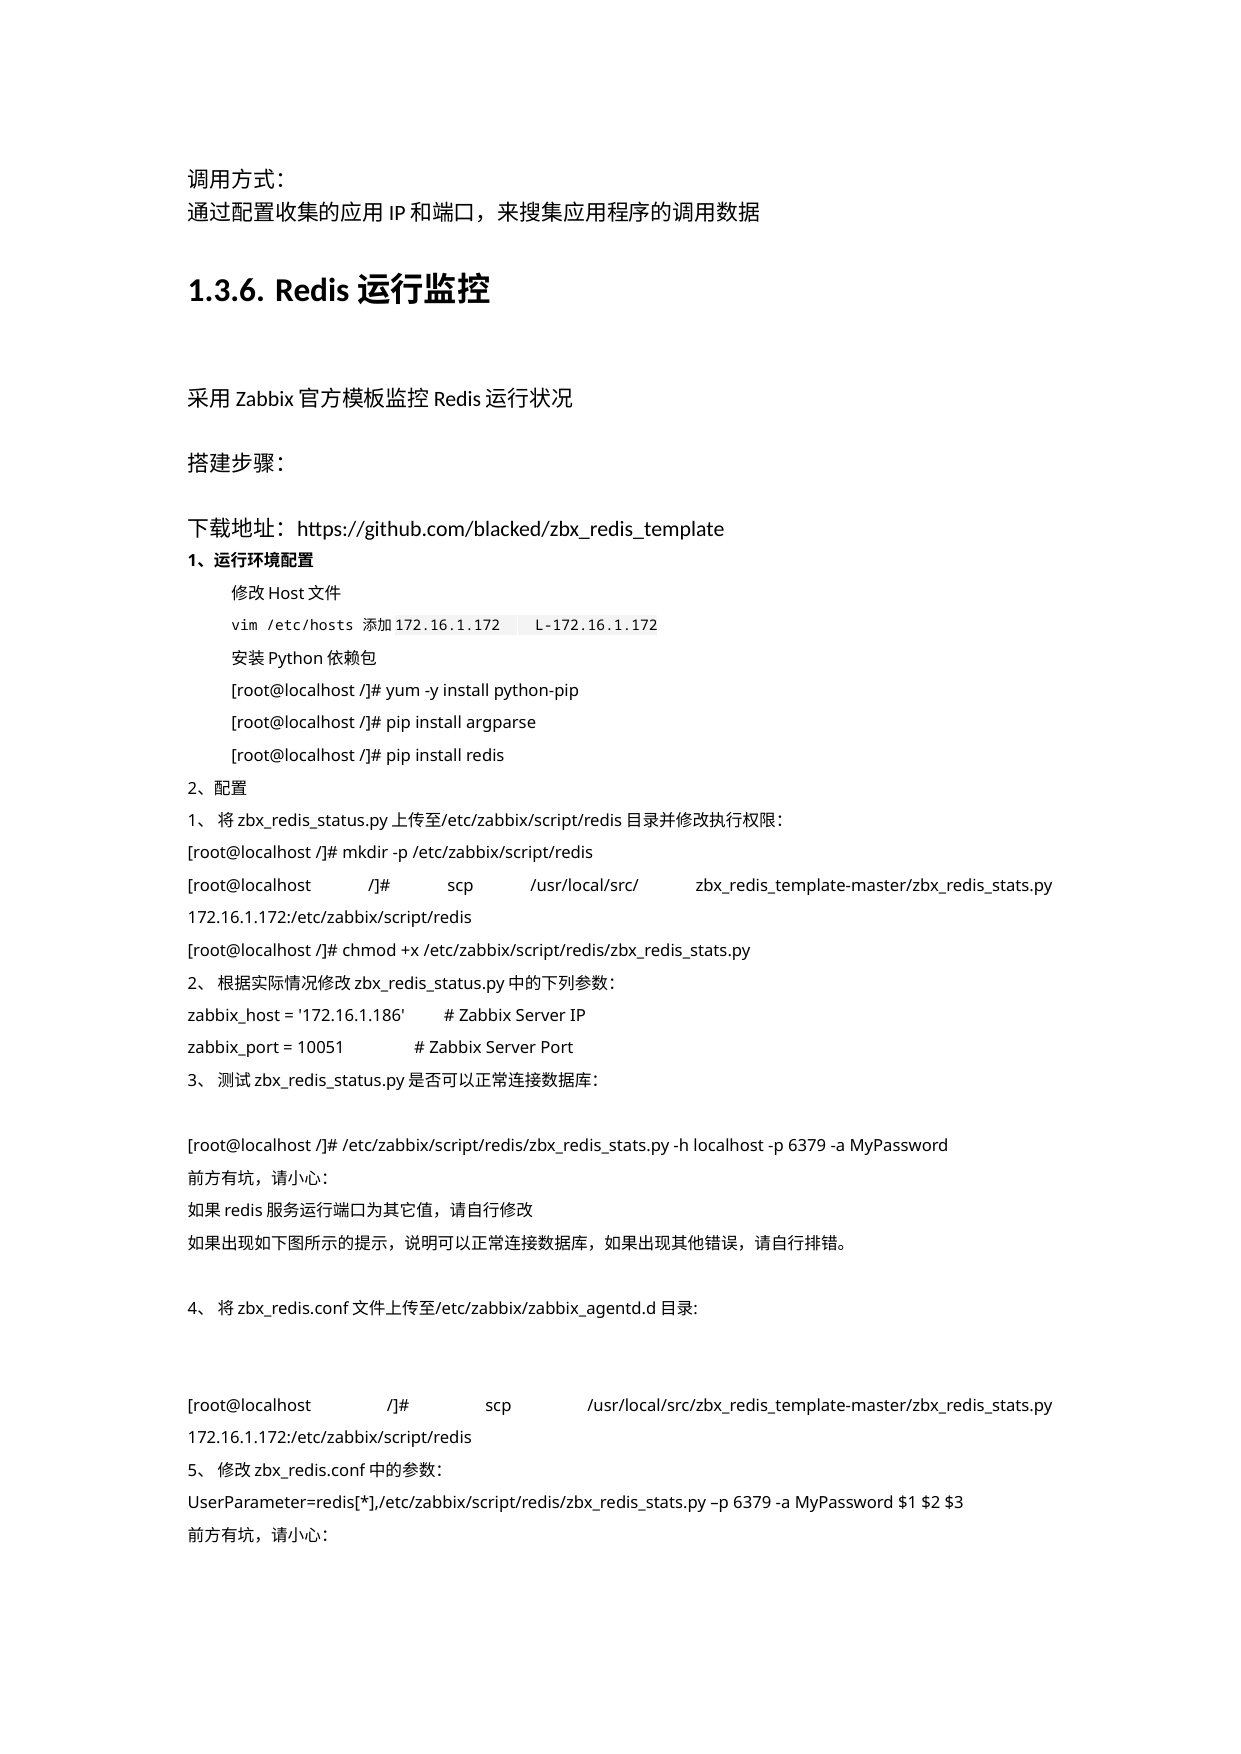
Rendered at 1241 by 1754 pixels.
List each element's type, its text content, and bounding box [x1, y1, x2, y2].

text 调用方式： [187, 162, 1053, 194]
list 1、 将zbx_redis_status.py上传至/etc/zabbix/script/redis目录并修改执行权限： [187, 803, 1053, 836]
text 下载地址：https://github.com/blacked/zbx_redis_template [187, 511, 1053, 543]
list zabbix_port = 10051 # Zabbix Server Port [187, 1031, 1053, 1063]
list [root@localhost /]# pip install argparse [187, 706, 1053, 738]
list 安装Python依赖包 [187, 641, 1053, 673]
list [root@localhost /]# mkdir -p /etc/zabbix/script/redis [187, 836, 1053, 868]
list 3、 测试zbx_redis_status.py是否可以正常连接数据库： [187, 1063, 1053, 1096]
list 4、 将zbx_redis.conf文件上传至/etc/zabbix/zabbix_agentd.d目录: [187, 1291, 1053, 1323]
list 前方有坑，请小心： [187, 1518, 1053, 1551]
list zabbix_host = '172.16.1.186' # Zabbix Server IP [187, 998, 1053, 1031]
text 通过配置收集的应用IP和端口，来搜集应用程序的调用数据 [187, 194, 1053, 227]
list vim /etc/hosts 添加 172.16.1.172 L-172.16.1.172 [187, 608, 1053, 641]
list 配置 [187, 771, 1053, 803]
list 2、 根据实际情况修改zbx_redis_status.py中的下列参数： [187, 966, 1053, 998]
list [root@localhost /]# scp /usr/local/src/zbx_redis_template-master/zbx_redis_stats.py 172.16.1.172:/etc/zabbix/script/redis [187, 1388, 1053, 1453]
list [root@localhost /]# chmod +x /etc/zabbix/script/redis/zbx_redis_stats.py [187, 933, 1053, 966]
list [root@localhost /]# yum -y install python-pip [187, 673, 1053, 706]
list [root@localhost /]# pip install redis [187, 738, 1053, 771]
text 搭建步骤： [187, 446, 1053, 478]
text 采用Zabbix官方模板监控Redis运行状况 [187, 381, 1053, 413]
list [root@localhost /]# /etc/zabbix/script/redis/zbx_redis_stats.py -h localhost -p 6379 -a MyPassword [187, 1128, 1053, 1161]
list 修改Host文件 [187, 576, 1053, 608]
list 运行环境配置 [187, 543, 1053, 576]
list 如果出现如下图所示的提示，说明可以正常连接数据库，如果出现其他错误，请自行排错。 [187, 1226, 1053, 1258]
list 5、 修改zbx_redis.conf中的参数： [187, 1453, 1053, 1486]
list UserParameter=redis[*],/etc/zabbix/script/redis/zbx_redis_stats.py –p 6379 -a MyPassword $1 $2 $3 [187, 1486, 1053, 1518]
list [root@localhost /]# scp /usr/local/src/ zbx_redis_template-master/zbx_redis_stats.py 172.16.1.172:/etc/zabbix/script/redis [187, 868, 1053, 933]
list 如果redis服务运行端口为其它值，请自行修改 [187, 1193, 1053, 1226]
list 前方有坑，请小心： [187, 1161, 1053, 1193]
subtitle Redis 运行监控 [187, 254, 1053, 319]
